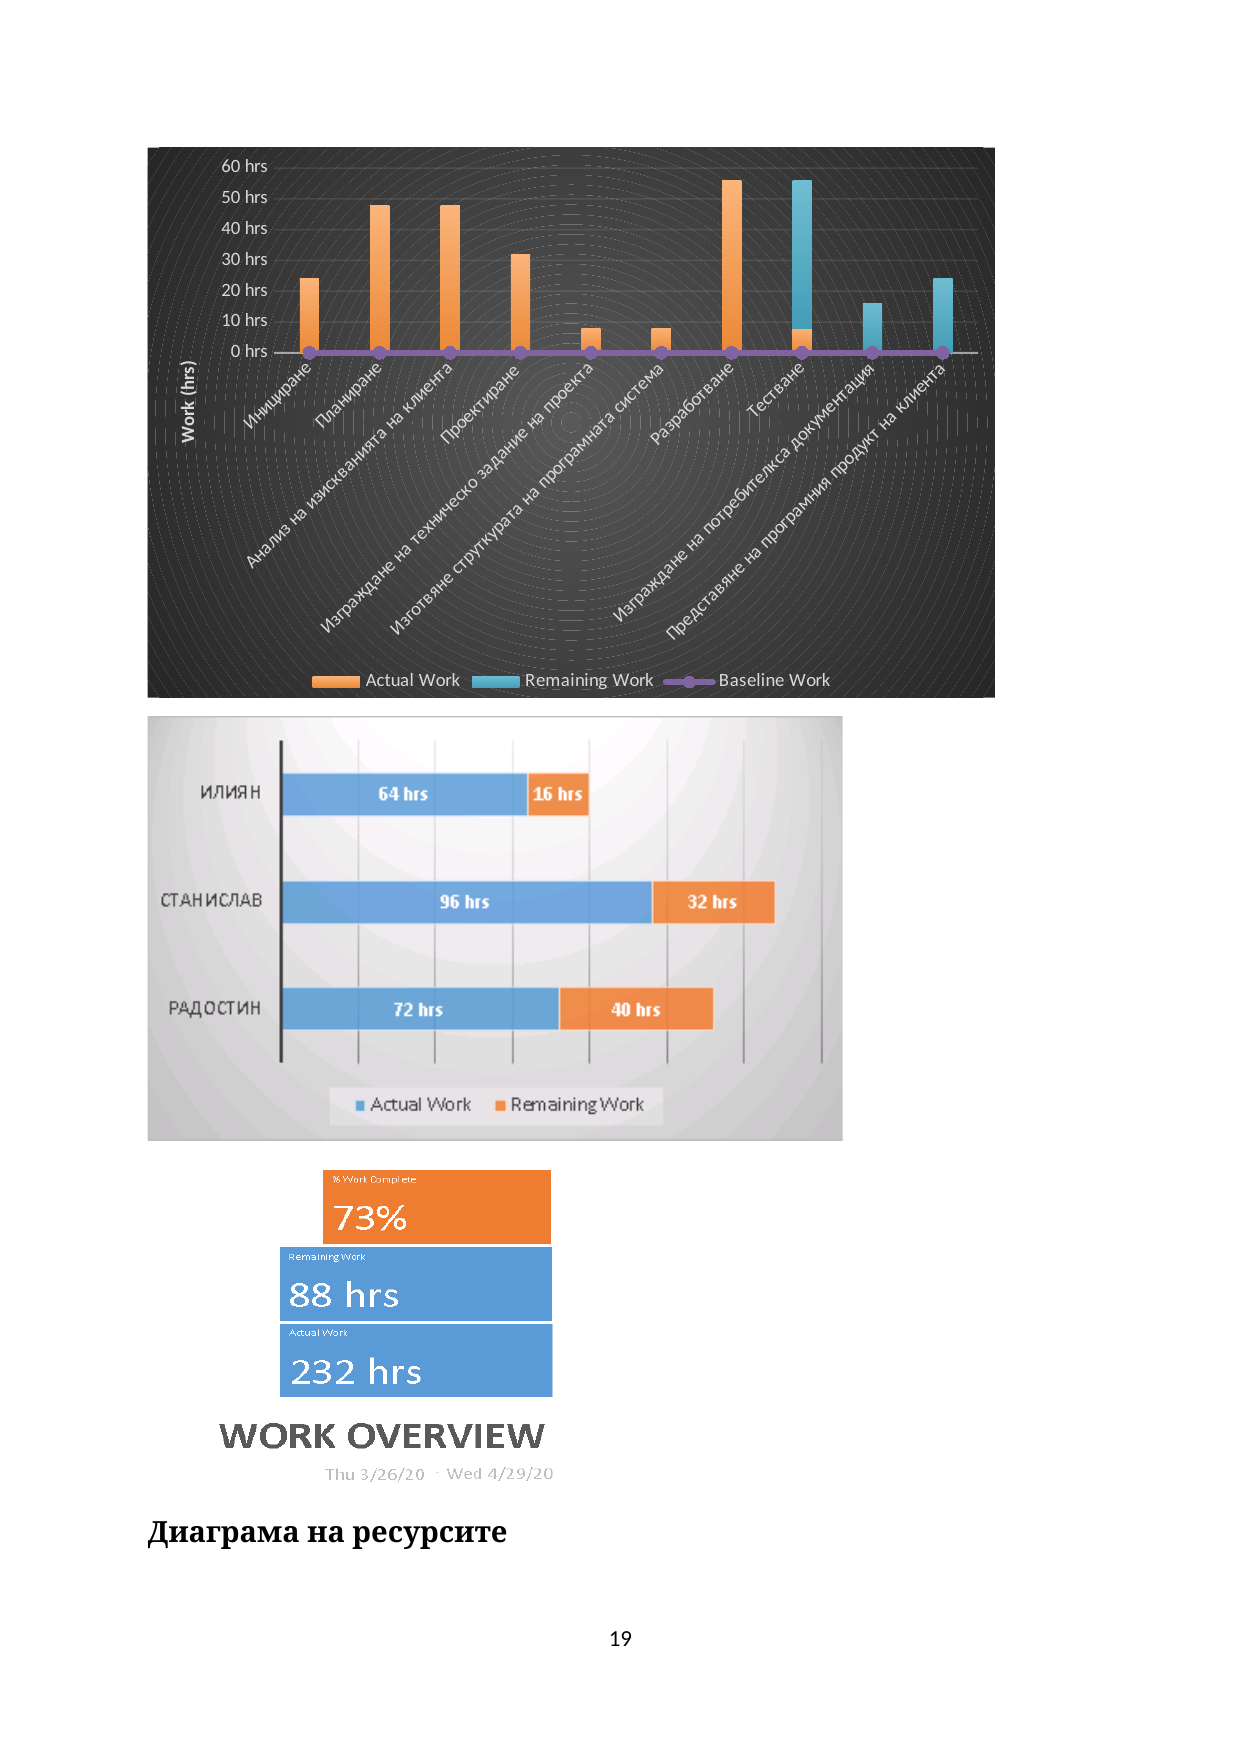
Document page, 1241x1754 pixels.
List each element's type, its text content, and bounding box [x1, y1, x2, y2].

picture [147, 1160, 574, 1492]
text Диаграма на ресурсите [148, 1511, 1093, 1551]
picture [147, 716, 843, 1141]
